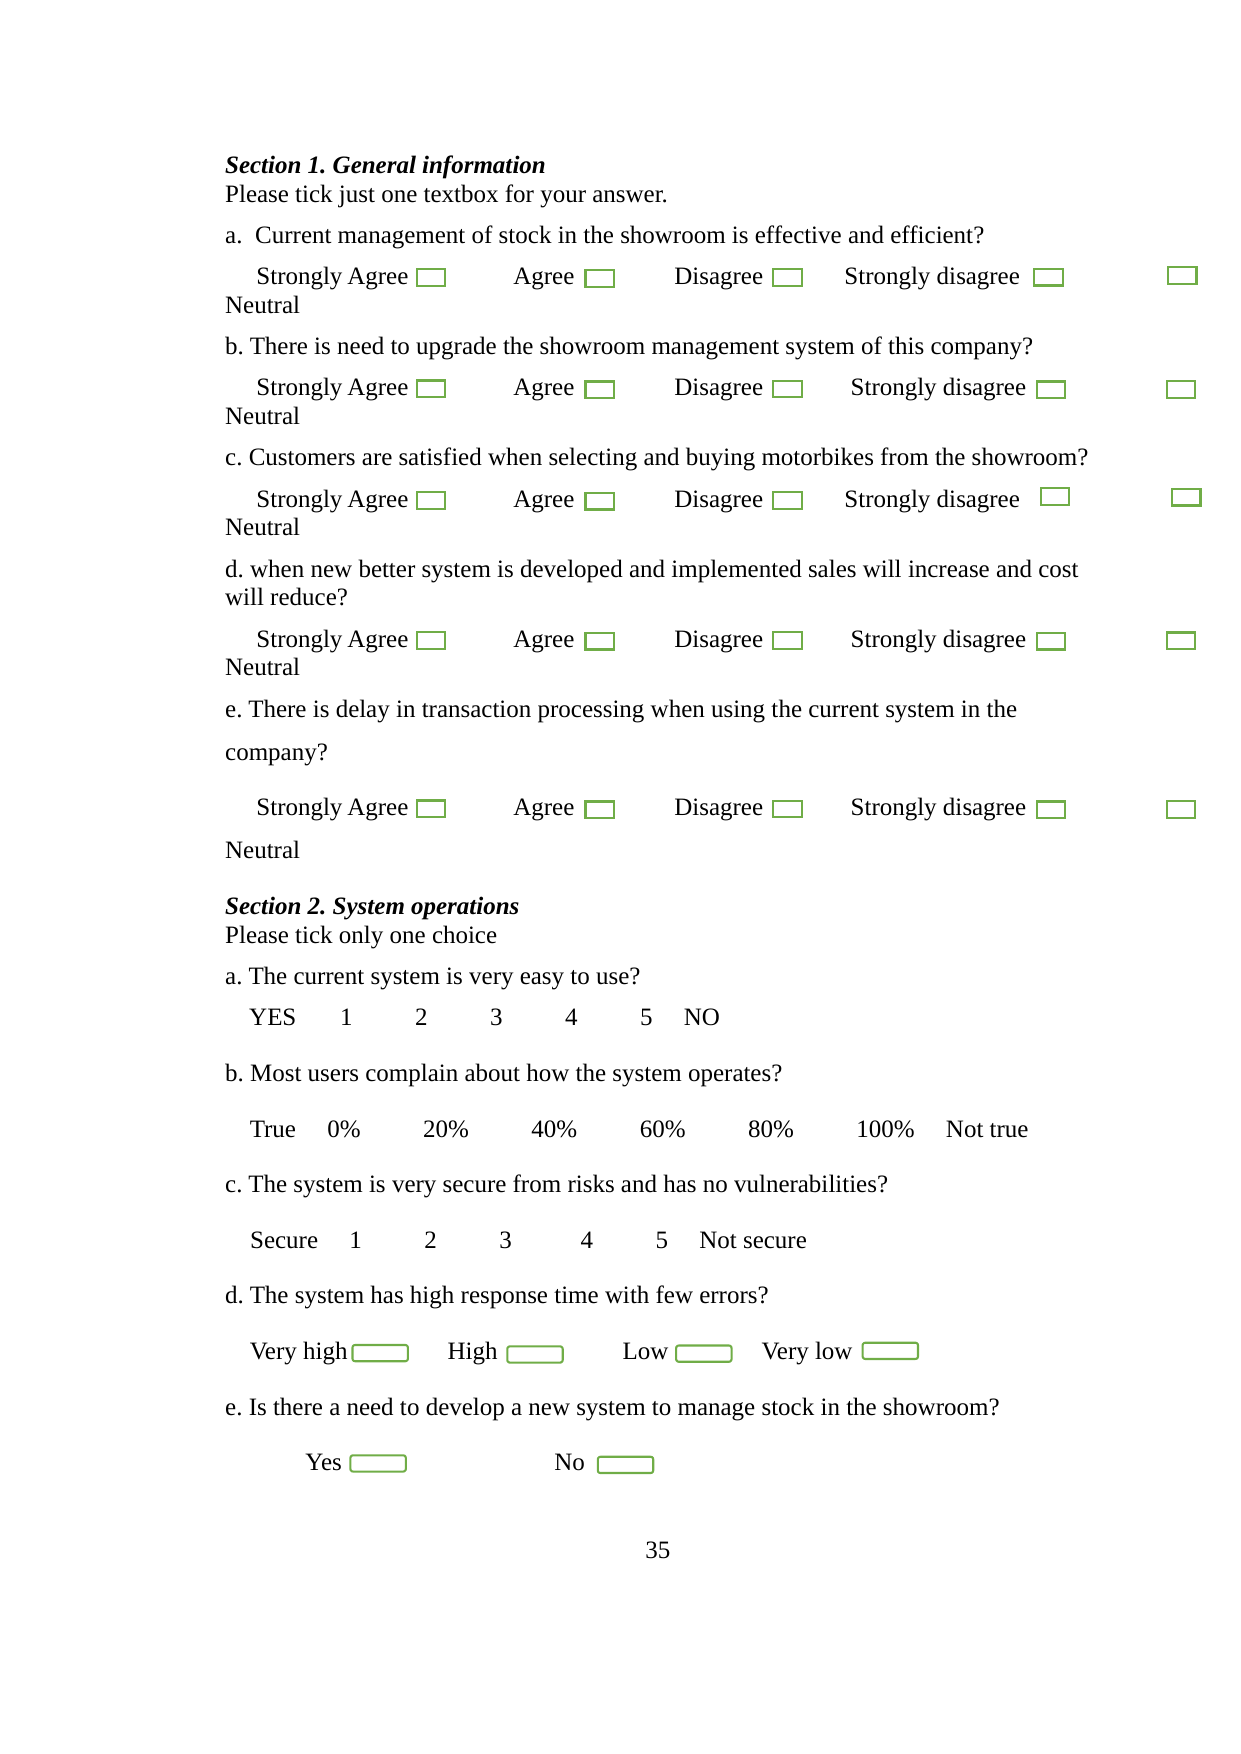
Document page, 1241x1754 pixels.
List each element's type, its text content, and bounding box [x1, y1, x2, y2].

text b. Most users complain about how the system operates? [225, 1058, 1090, 1087]
text Strongly Agree Agree Disagree Strongly disagree Neutral [225, 792, 1090, 864]
text YES 1 2 3 4 5 NO [225, 1002, 1090, 1031]
text Section 2. System operations [225, 891, 1090, 920]
text Please tick just one textbox for your answer. [225, 179, 1090, 207]
text Secure 1 2 3 4 5 Not secure [225, 1225, 1090, 1254]
text Yes No [225, 1447, 1090, 1476]
text d. The system has high response time with few errors? [225, 1281, 1090, 1309]
text b. There is need to upgrade the showroom management system of this company? [225, 331, 1090, 360]
text e. There is delay in transaction processing when using the current system in the company? [225, 694, 1090, 766]
text c. The system is very secure from risks and has no vulnerabilities? [225, 1169, 1090, 1198]
text Section 1. General information [225, 150, 1090, 179]
text a. Current management of stock in the showroom is effective and efficient? [225, 220, 1090, 249]
text Very high High Low Very low [225, 1336, 1090, 1365]
text Strongly Agree Agree Disagree Strongly disagree Neutral [225, 484, 1090, 541]
text Strongly Agree Agree Disagree Strongly disagree Neutral [225, 372, 1090, 430]
text e. Is there a need to develop a new system to manage stock in the showroom? [225, 1392, 1090, 1421]
text Strongly Agree Agree Disagree Strongly disagree Neutral [225, 261, 1090, 319]
text True 0% 20% 40% 60% 80% 100% Not true [225, 1114, 1090, 1142]
text Strongly Agree Agree Disagree Strongly disagree Neutral [225, 624, 1090, 681]
text d. when new better system is developed and implemented sales will increase and cost will reduce? [225, 554, 1090, 611]
text a. The current system is very easy to use? [225, 961, 1090, 990]
text c. Customers are satisfied when selecting and buying motorbikes from the showroom? [225, 442, 1090, 471]
text Please tick only one choice [225, 920, 1090, 949]
